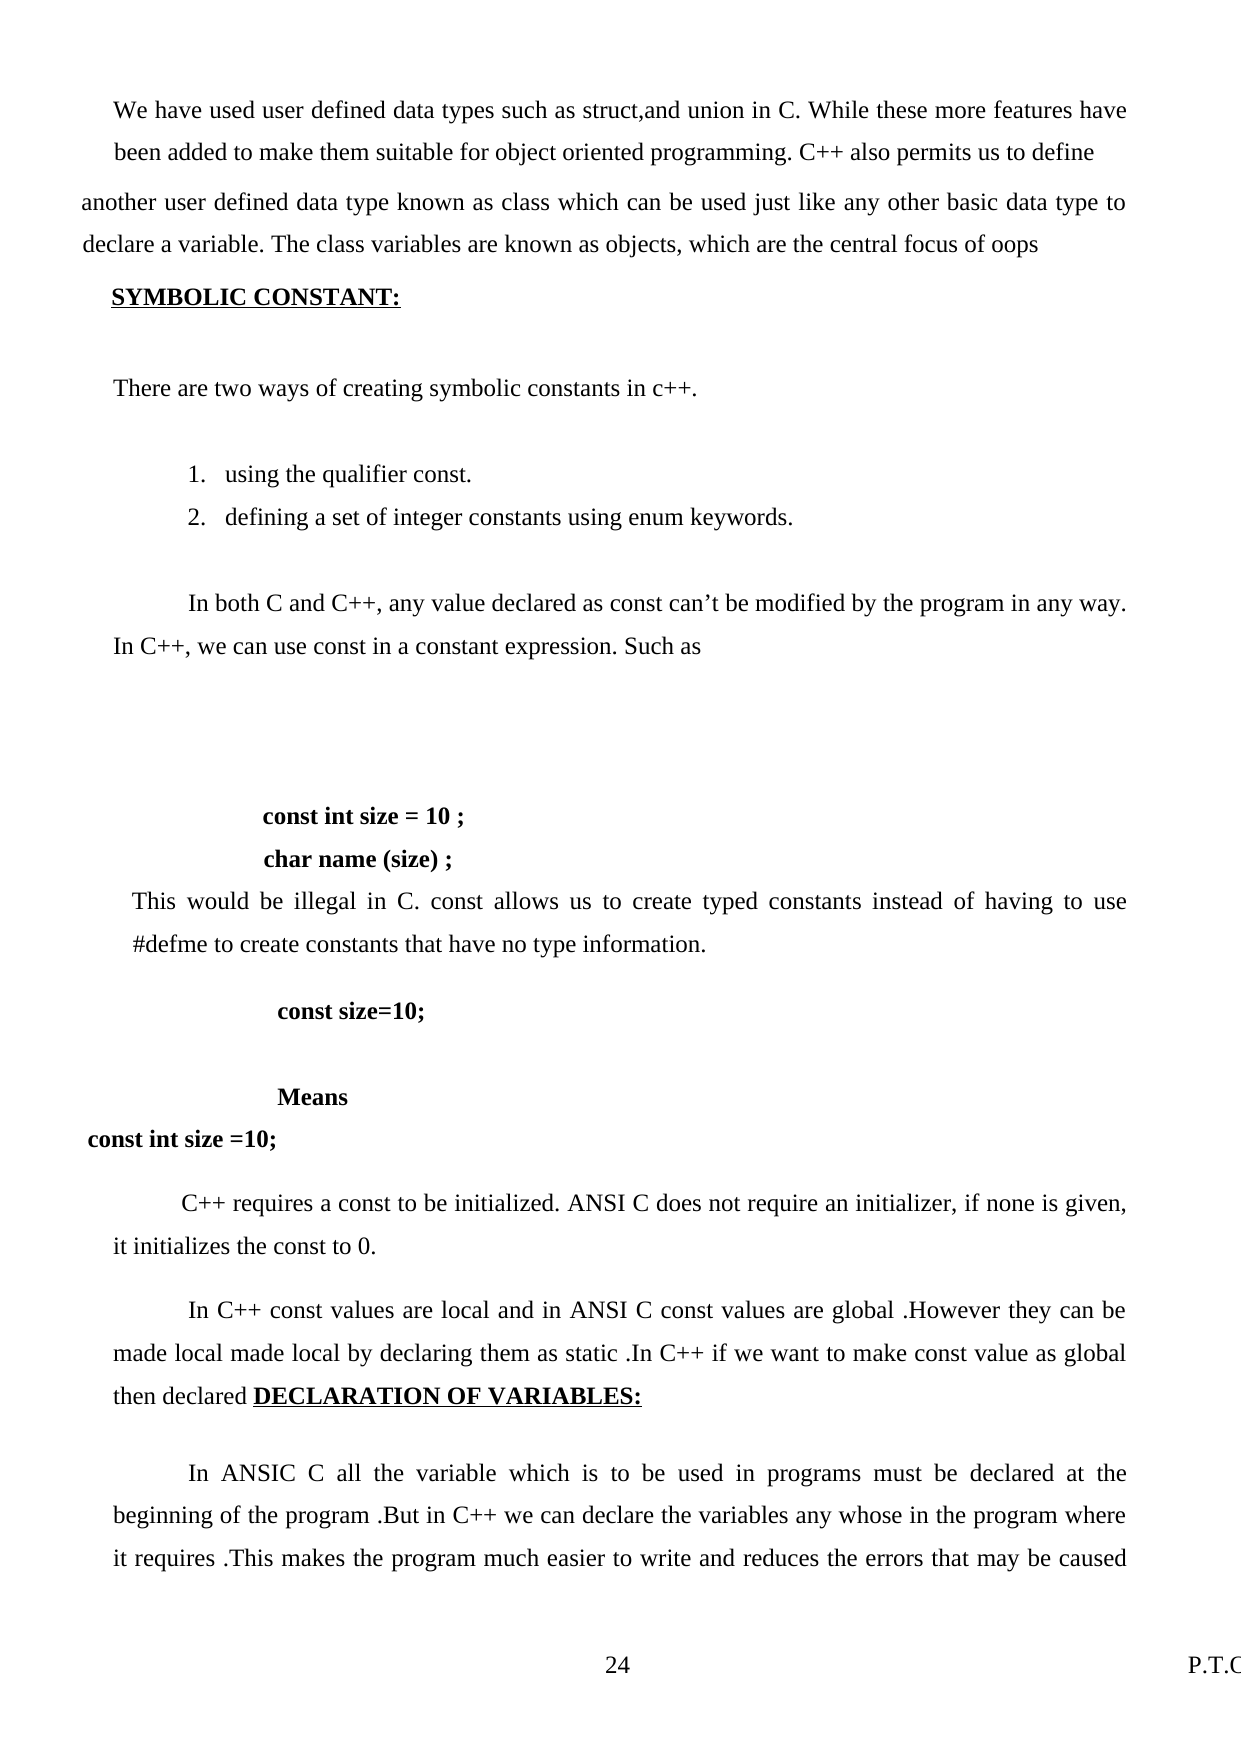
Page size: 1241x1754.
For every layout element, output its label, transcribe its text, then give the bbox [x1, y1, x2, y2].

text Means [277, 1082, 795, 1110]
text SYMBOLIC CONSTANT: [111, 282, 1148, 310]
text another user defined data type known as class which can be used just like any other basic data type to declare a variable. The class variables are known as objects, which are the central focus of oops [81, 187, 1128, 258]
text C++ requires a const to be initialized. ANSI C does not require an initializer, if none is given, it initializes the const to 0. [113, 1188, 1128, 1259]
text In both C and C++, any value declared as const can’t be modified by the program in any way. In C++, we can use const in a constant expression. Such as [113, 588, 1128, 659]
text We have used user defined data types such as struct,and union in C. While these more features have been added to make them suitable for object oriented programming. C++ also permits us to define [113, 95, 1128, 166]
text There are two ways of creating symbolic constants in c++. [113, 373, 1128, 402]
text In C++ const values are local and in ANSI C const values are global .However they can be made local made local by declaring them as static .In C++ if we want to make const value as global then declared DECLARATION OF VARIABLES: [113, 1295, 1128, 1410]
text const int size =10; [81, 1124, 446, 1153]
text const size=10; [277, 996, 795, 1025]
list using the qualifier const. [187, 459, 1128, 488]
text This would be illegal in C. const allows us to create typed constants instead of having to use #defme to create constants that have no type information. [132, 886, 1128, 958]
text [113, 1458, 1128, 1572]
list defining a set of integer constants using enum keywords. [187, 502, 1128, 531]
text const int size = 10 ; char name (size) ; [262, 801, 519, 872]
